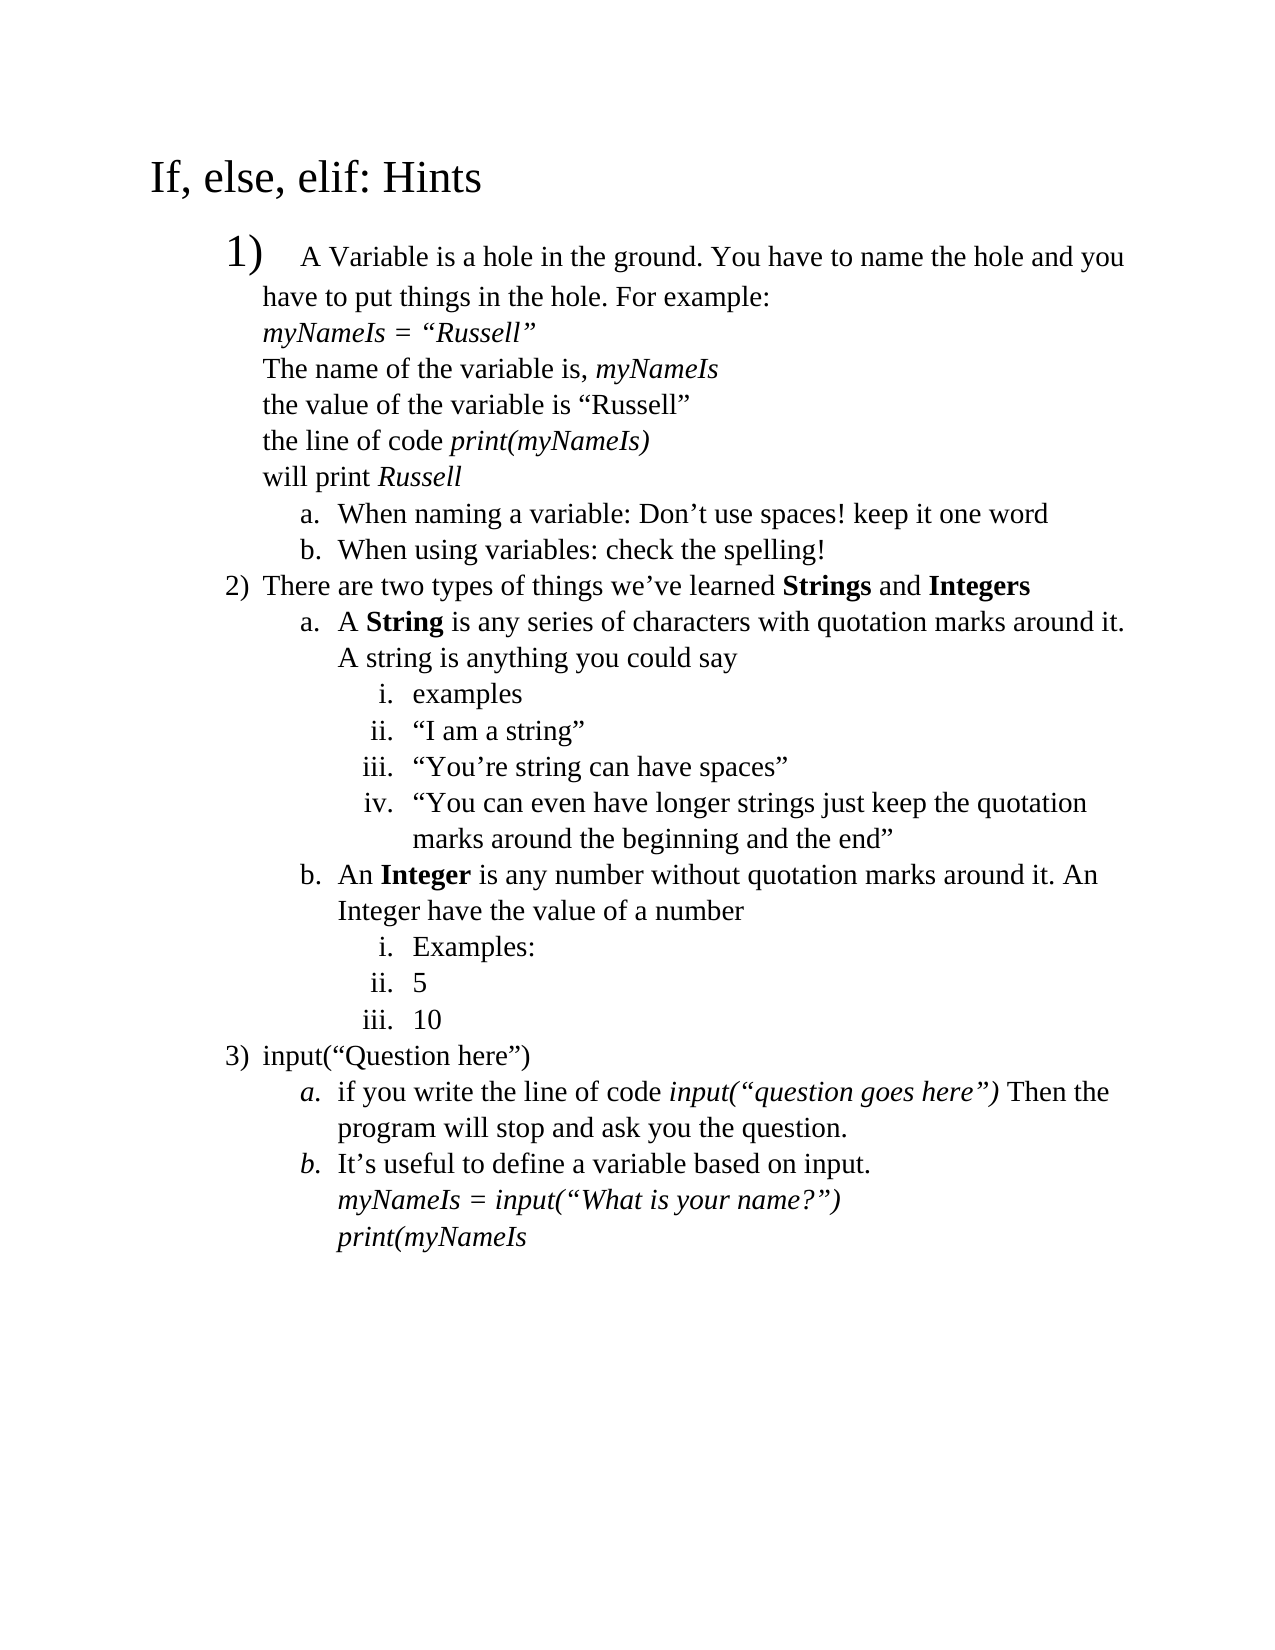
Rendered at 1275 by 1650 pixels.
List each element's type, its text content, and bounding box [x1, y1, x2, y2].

list if you write the line of code input(“question goes here”) Then the program will stop and ask you the question. [300, 1074, 1125, 1144]
list A String is any series of characters with quotation marks around it. A string is anything you could say [300, 604, 1125, 674]
list myNameIs = “Russell” [262, 315, 1125, 348]
list “You’re string can have spaces” [394, 749, 1125, 782]
list The name of the variable is, myNameIs [262, 351, 1125, 385]
list “You can even have longer strings just keep the quotation marks around the beginning and the end” [394, 785, 1125, 854]
list 10 [394, 1002, 1125, 1035]
list myNameIs = input(“What is your name?”) [337, 1182, 1125, 1216]
list “I am a string” [394, 713, 1125, 746]
list When naming a variable: Don’t use spaces! keep it one word [300, 496, 1125, 529]
list 5 [394, 966, 1125, 999]
list will print Russell [262, 459, 1125, 493]
list the value of the variable is “Russell” [262, 387, 1125, 421]
list Examples: [394, 929, 1125, 963]
list It’s useful to define a variable based on input. [300, 1146, 1125, 1180]
list A Variable is a hole in the ground. You have to name the hole and you have to put things in the hole. For example: [225, 223, 1125, 312]
list print(myNameIs [337, 1219, 1125, 1252]
list An Integer is any number without quotation marks around it. An Integer have the value of a number [300, 857, 1125, 927]
list When using variables: check the spelling! [300, 532, 1125, 565]
list There are two types of things we’ve learned Strings and Integers [225, 568, 1125, 602]
list input(“Question here”) [225, 1038, 1125, 1071]
list examples [394, 676, 1125, 710]
text If, else, elif: Hints [150, 150, 1125, 203]
list the line of code print(myNameIs) [262, 423, 1125, 457]
